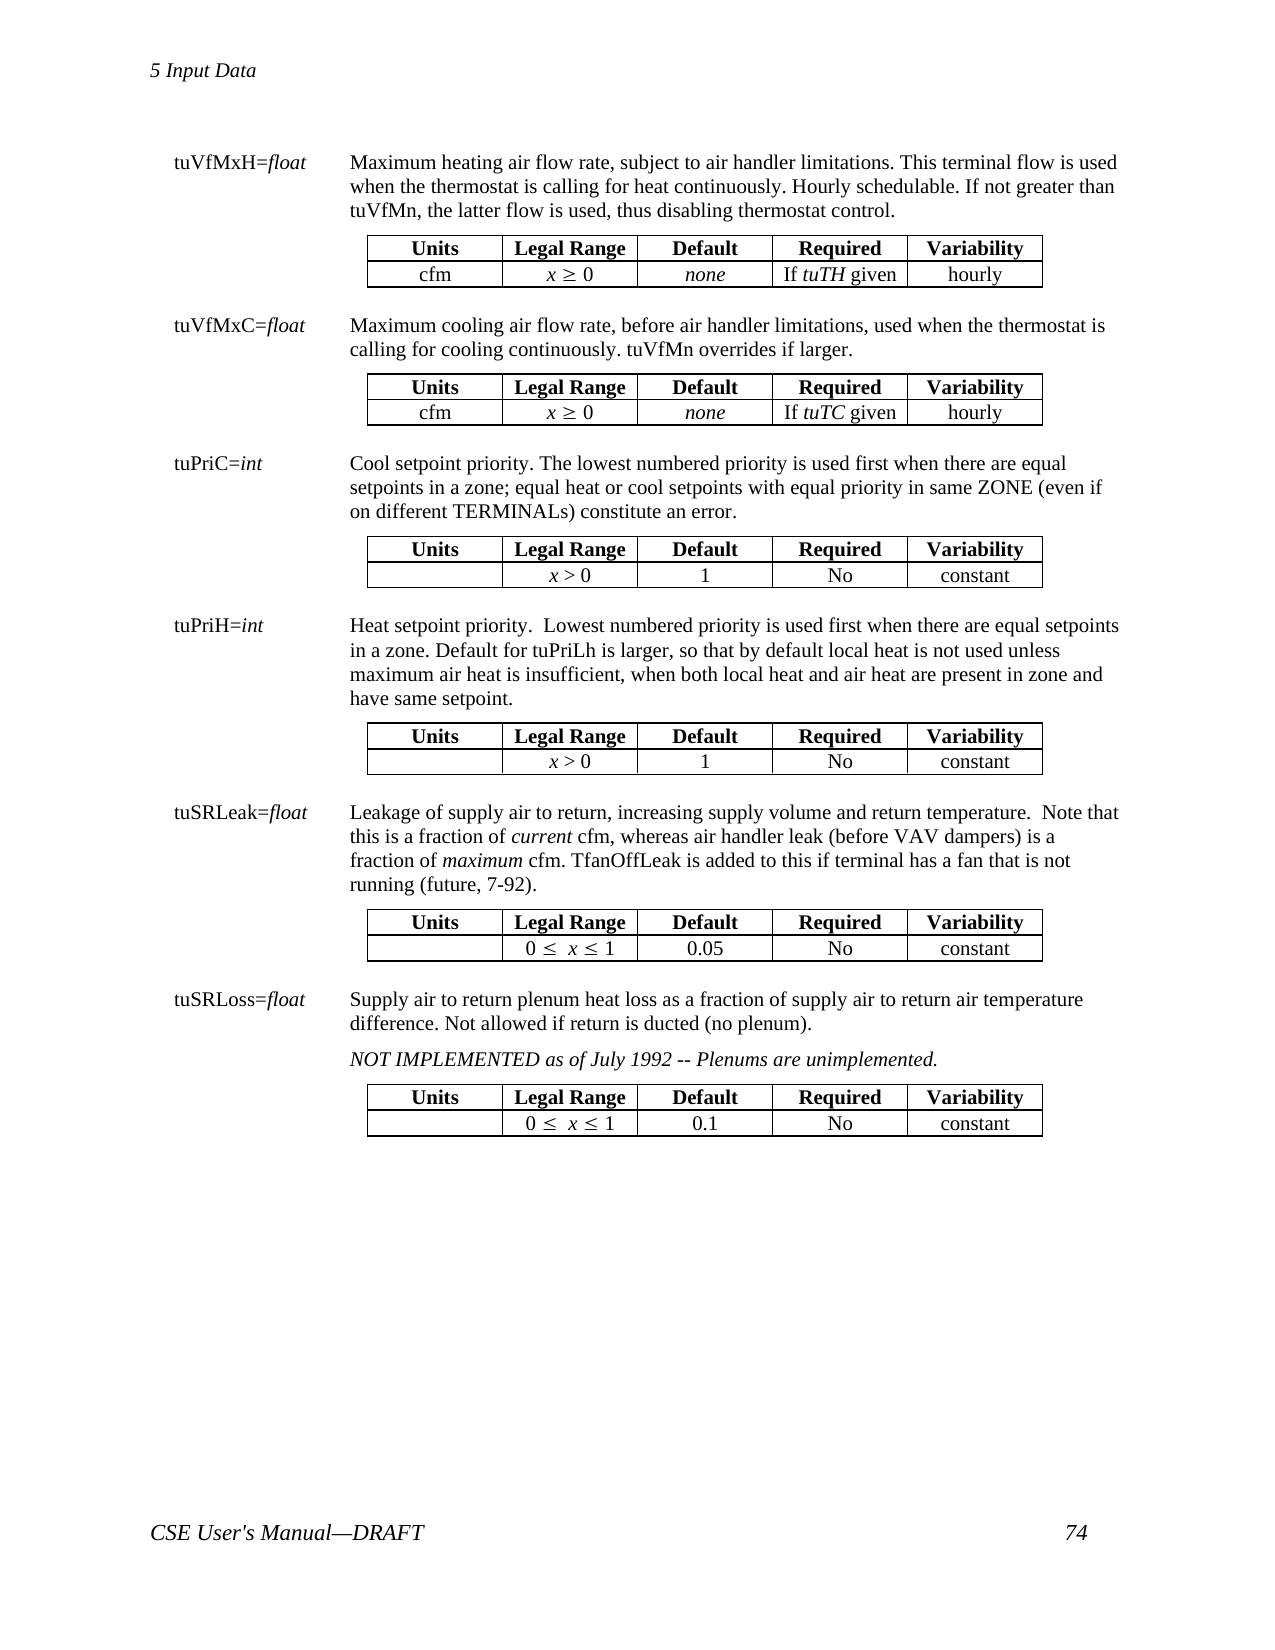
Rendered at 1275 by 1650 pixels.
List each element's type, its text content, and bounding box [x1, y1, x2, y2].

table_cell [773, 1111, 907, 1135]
text tuVfMxC=float Maximum cooling air flow rate, before air handler limitations, used when the thermostat is calling for cooling continuously. tuVfMn overrides if larger. [174, 312, 1125, 361]
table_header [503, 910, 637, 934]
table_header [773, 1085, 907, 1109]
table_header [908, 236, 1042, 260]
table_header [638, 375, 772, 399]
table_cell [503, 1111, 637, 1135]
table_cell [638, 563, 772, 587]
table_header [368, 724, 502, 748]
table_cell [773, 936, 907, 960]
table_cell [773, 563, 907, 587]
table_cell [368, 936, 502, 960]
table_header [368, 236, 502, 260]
text tuSRLoss=float Supply air to return plenum heat loss as a fraction of supply air to return air temperature difference. Not allowed if return is ducted (no plenum). [174, 987, 1125, 1035]
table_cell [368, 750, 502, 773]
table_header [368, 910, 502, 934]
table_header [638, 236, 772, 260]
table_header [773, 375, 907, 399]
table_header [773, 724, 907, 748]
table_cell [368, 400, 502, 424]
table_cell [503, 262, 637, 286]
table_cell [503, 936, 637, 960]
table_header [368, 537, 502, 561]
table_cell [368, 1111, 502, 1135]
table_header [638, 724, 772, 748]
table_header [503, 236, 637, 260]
text tuSRLeak=float Leakage of supply air to return, increasing supply volume and return temperature. Note that this is a fraction of current cfm, whereas air handler leak (before VAV dampers) is a fraction of maximum cfm. TfanOffLeak is added to this if terminal has a fan that is not running (future, 7-92). [174, 800, 1125, 896]
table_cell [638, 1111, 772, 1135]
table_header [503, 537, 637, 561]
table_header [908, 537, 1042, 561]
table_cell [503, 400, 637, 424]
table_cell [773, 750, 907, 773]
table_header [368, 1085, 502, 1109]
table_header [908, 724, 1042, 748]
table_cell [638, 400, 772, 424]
text NOT IMPLEMENTED as of July 1992 -- Plenums are unimplemented. [174, 1047, 1125, 1071]
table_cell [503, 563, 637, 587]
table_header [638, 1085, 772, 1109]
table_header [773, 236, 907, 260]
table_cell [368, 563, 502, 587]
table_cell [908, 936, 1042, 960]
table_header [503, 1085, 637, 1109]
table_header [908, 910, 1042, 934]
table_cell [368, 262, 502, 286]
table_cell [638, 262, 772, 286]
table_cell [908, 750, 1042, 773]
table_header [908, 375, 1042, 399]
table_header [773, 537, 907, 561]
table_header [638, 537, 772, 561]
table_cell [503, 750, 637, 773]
text tuPriC=int Cool setpoint priority. The lowest numbered priority is used first when there are equal setpoints in a zone; equal heat or cool setpoints with equal priority in same ZONE (even if on different TERMINALs) constitute an error. [174, 451, 1125, 523]
text tuVfMxH=float Maximum heating air flow rate, subject to air handler limitations. This terminal flow is used when the thermostat is calling for heat continuously. Hourly schedulable. If not greater than tuVfMn, the latter flow is used, thus disabling thermostat control. [174, 150, 1125, 222]
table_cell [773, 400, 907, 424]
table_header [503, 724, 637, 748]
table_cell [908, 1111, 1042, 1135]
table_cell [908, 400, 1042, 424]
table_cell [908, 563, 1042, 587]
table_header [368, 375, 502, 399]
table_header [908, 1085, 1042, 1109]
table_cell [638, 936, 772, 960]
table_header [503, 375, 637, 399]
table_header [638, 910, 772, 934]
text tuPriH=int Heat setpoint priority. Lowest numbered priority is used first when there are equal setpoints in a zone. Default for tuPriLh is larger, so that by default local heat is not used unless maximum air heat is insufficient, when both local heat and air heat are present in zone and have same setpoint. [174, 613, 1125, 710]
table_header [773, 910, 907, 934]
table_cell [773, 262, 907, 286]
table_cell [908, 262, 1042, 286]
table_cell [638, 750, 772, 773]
